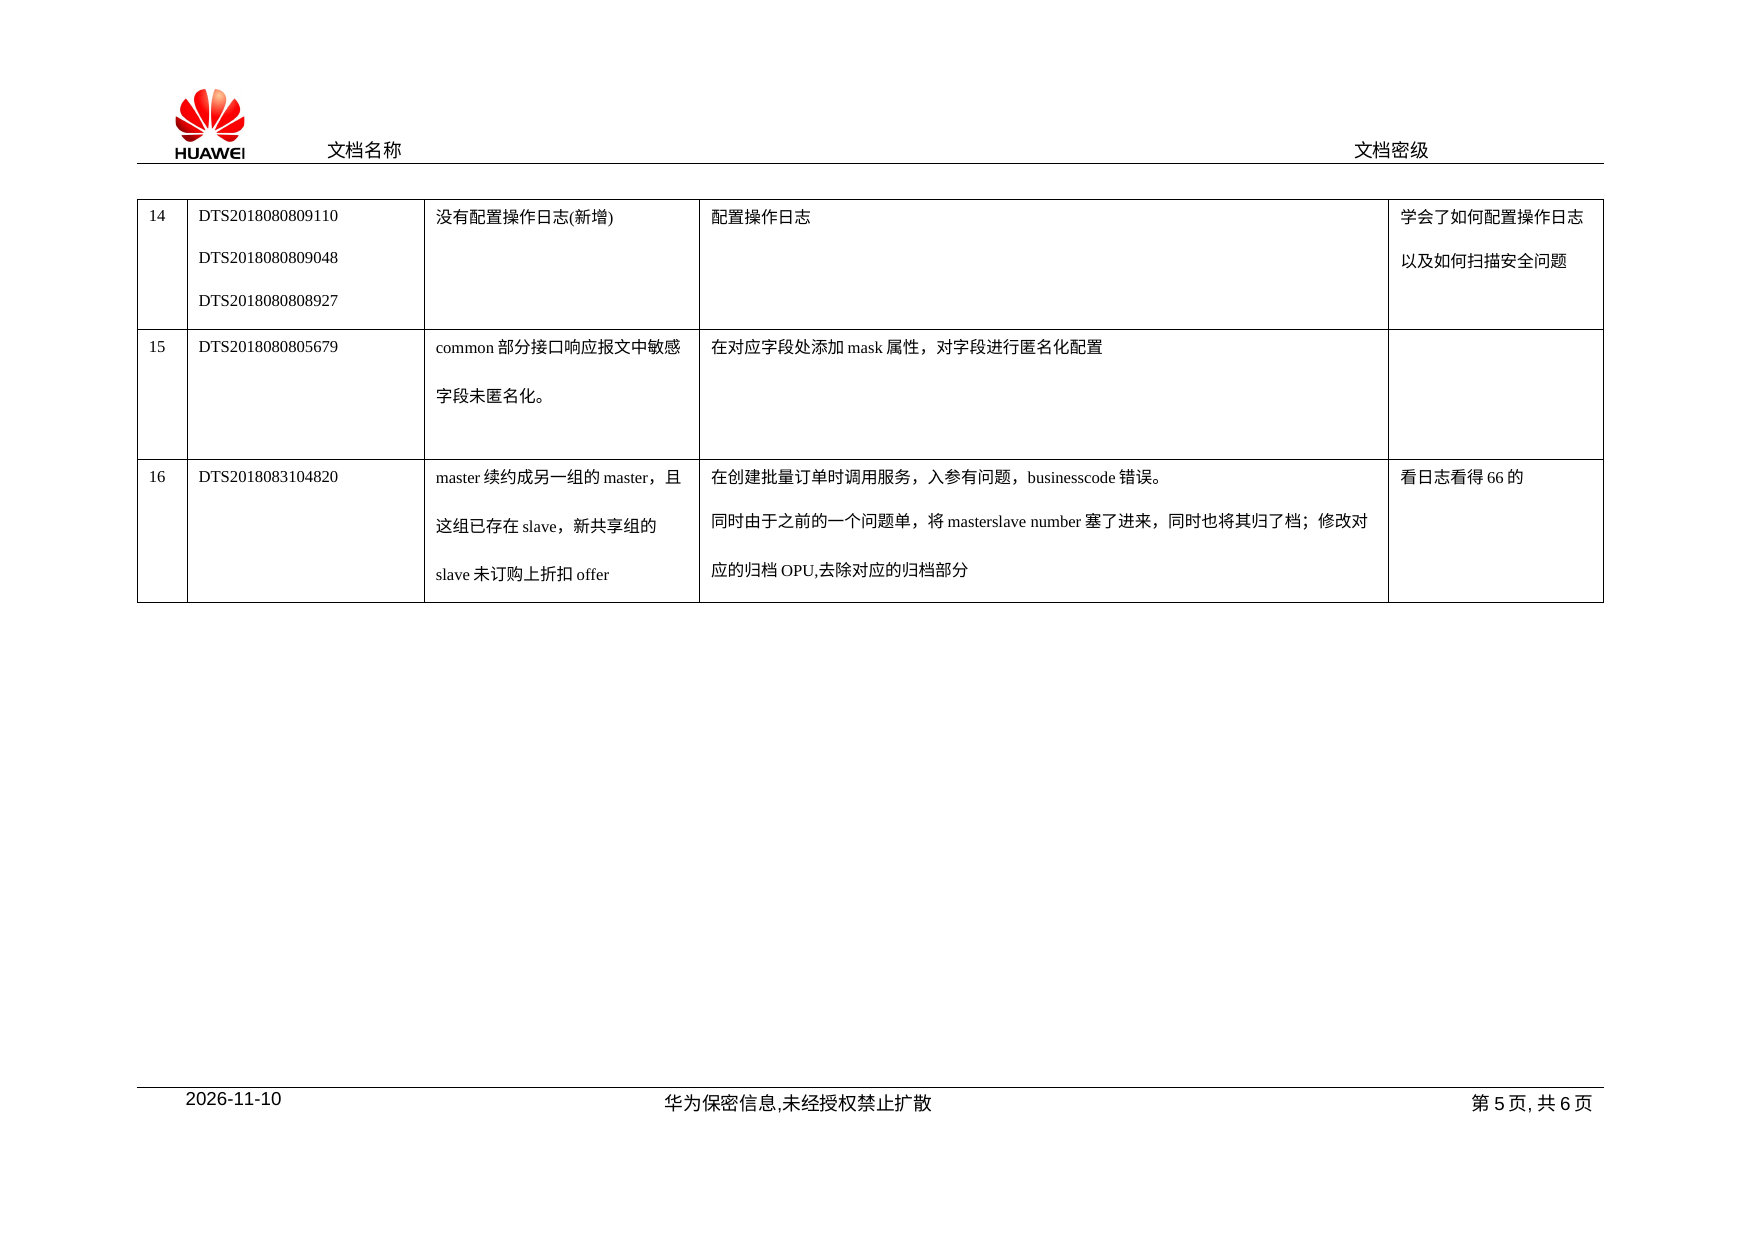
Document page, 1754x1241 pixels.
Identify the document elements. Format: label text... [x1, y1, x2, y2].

table_cell 在创建批量订单时调用服务，入参有问题，businesscode错误。 同时由于之前的一个问题单，将masterslave number塞了进来，同时也将其归了档；修改对应的归档OPU,去除对应的归档部分 [700, 460, 1388, 602]
table_cell 14 [138, 200, 187, 329]
table_cell DTS2018080805679 [188, 330, 424, 459]
table_cell 16 [138, 460, 187, 602]
picture [175, 89, 245, 159]
table_cell 没有配置操作日志(新增) [425, 200, 699, 329]
table_cell common部分接口响应报文中敏感字段未匿名化。 [425, 330, 699, 459]
table_cell DTS2018080809110 DTS2018080809048 DTS2018080808927 [188, 200, 424, 329]
table_cell 15 [138, 330, 187, 459]
table_cell 配置操作日志 [700, 200, 1388, 329]
table_cell master续约成另一组的master，且这组已存在slave，新共享组的slave未订购上折扣offer [425, 460, 699, 602]
table_cell 看日志看得66的 [1389, 460, 1603, 602]
table_cell DTS2018083104820 [188, 460, 424, 602]
table_cell 在对应字段处添加mask属性，对字段进行匿名化配置 [700, 330, 1388, 459]
table_cell 学会了如何配置操作日志 以及如何扫描安全问题 [1389, 200, 1603, 329]
table_cell [1389, 330, 1603, 459]
